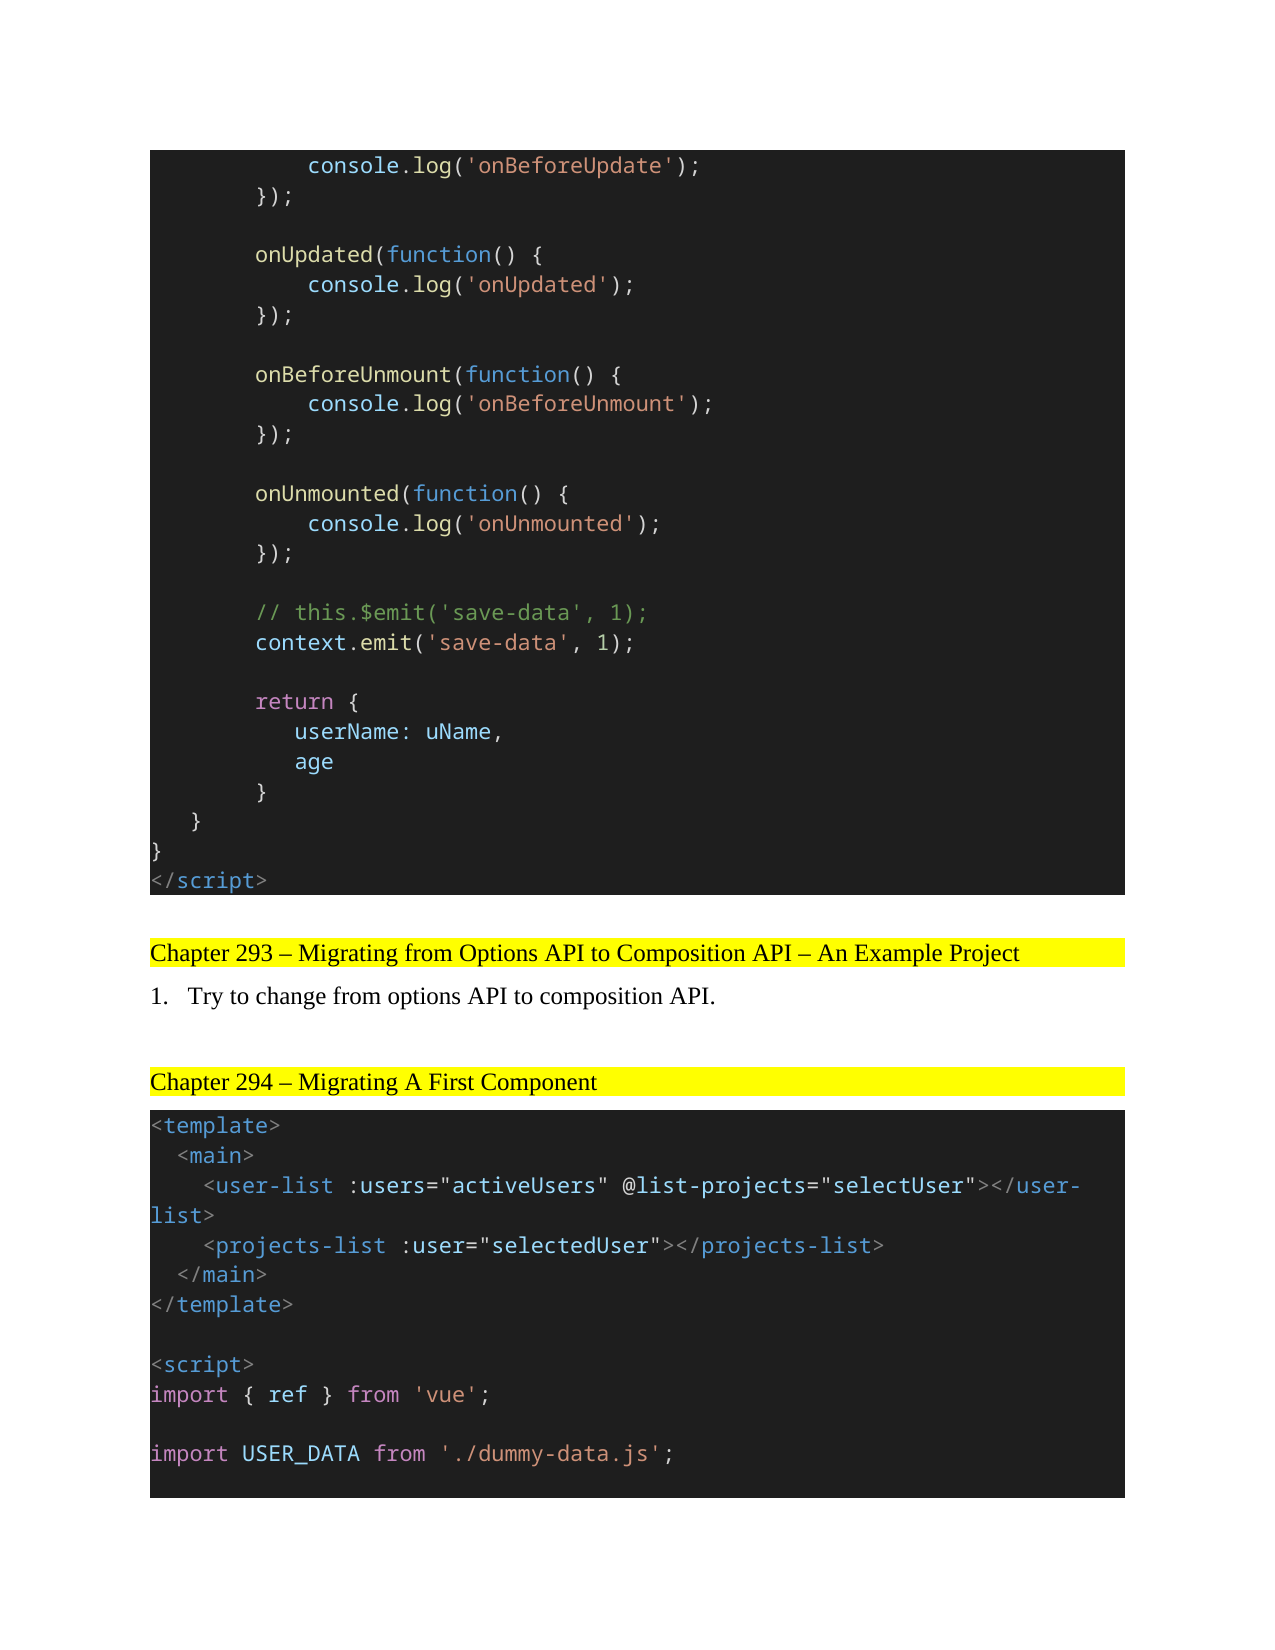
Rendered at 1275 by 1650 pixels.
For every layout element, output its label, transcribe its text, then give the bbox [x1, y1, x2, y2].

text <projects-list :user="selectedUser"></projects-list> [150, 1229, 1125, 1259]
text }); [150, 537, 1125, 567]
list Try to change from options API to composition API. [150, 981, 1125, 1010]
text </main> [150, 1259, 1125, 1289]
text } [150, 835, 1125, 865]
text onUpdated(function() { [150, 239, 1125, 269]
text console.log('onBeforeUnmount'); [150, 388, 1125, 418]
text console.log('onUnmounted'); [150, 507, 1125, 537]
text </script> [150, 865, 1125, 895]
text userName: uName, [150, 716, 1125, 746]
list Chapter 293 – Migrating from Options API to Composition API – An Example Project [150, 938, 1125, 967]
list Chapter 294 – Migrating A First Component [150, 1067, 1125, 1096]
text }); [150, 418, 1125, 448]
text }); [150, 180, 1125, 209]
text onBeforeUnmount(function() { [150, 358, 1125, 388]
text <user-list :users="activeUsers" @list-projects="selectUser"></user-list> [150, 1170, 1125, 1229]
text <main> [150, 1140, 1125, 1170]
text console.log('onBeforeUpdate'); [150, 150, 1125, 180]
text } [150, 776, 1125, 805]
text context.emit('save-data', 1); [150, 627, 1125, 656]
text }); [150, 299, 1125, 329]
text // this.$emit('save-data', 1); [150, 597, 1125, 627]
text <script> [150, 1349, 1125, 1378]
text </template> [150, 1289, 1125, 1319]
text age [150, 746, 1125, 776]
text return { [150, 686, 1125, 716]
text onUnmounted(function() { [150, 478, 1125, 507]
text console.log('onUpdated'); [150, 269, 1125, 299]
text <template> [150, 1110, 1125, 1140]
text } [150, 805, 1125, 835]
text import { ref } from 'vue'; [150, 1378, 1125, 1408]
text import USER_DATA from './dummy-data.js'; [150, 1438, 1125, 1468]
